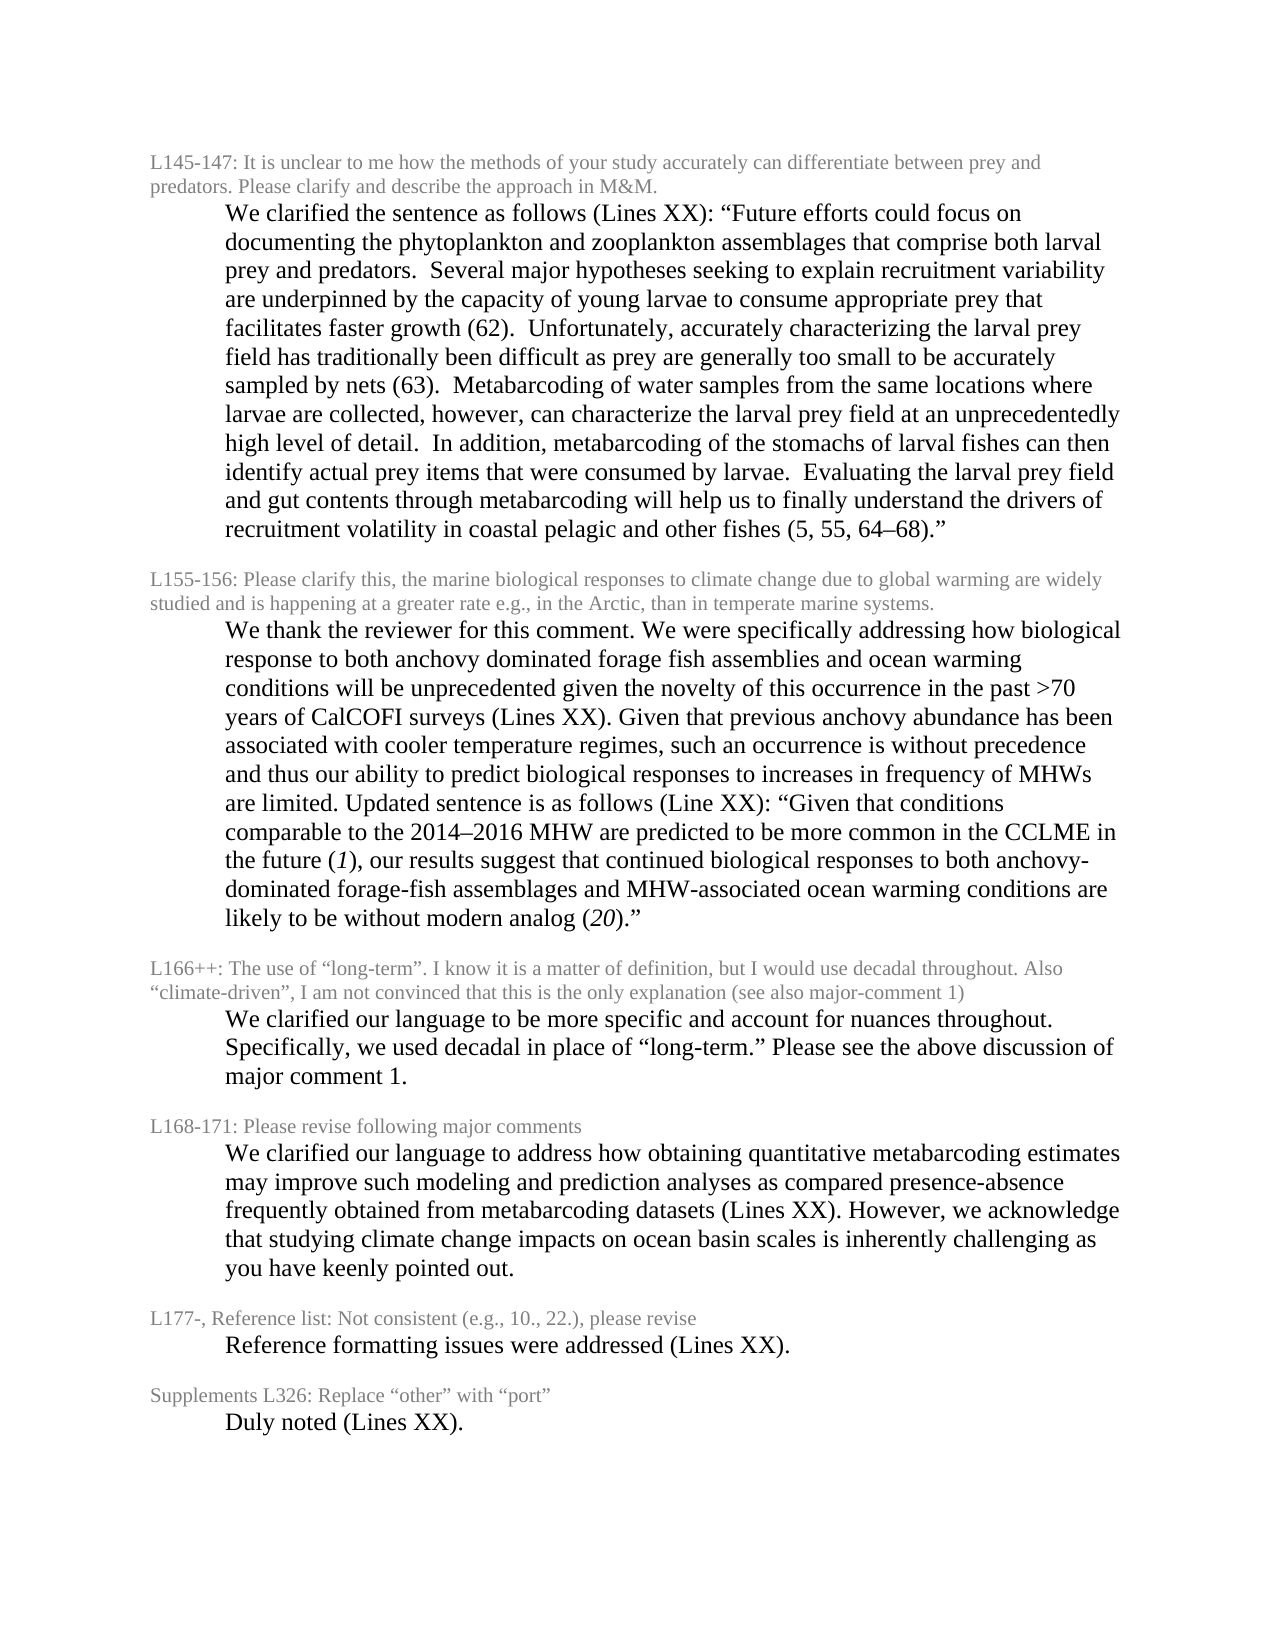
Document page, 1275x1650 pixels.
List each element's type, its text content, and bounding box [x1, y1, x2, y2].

text Reference formatting issues were addressed (Lines XX). [150, 1330, 1125, 1359]
text We clarified our language to address how obtaining quantitative metabarcoding estimates may improve such modeling and prediction analyses as compared presence-absence frequently obtained from metabarcoding datasets (Lines XX). However, we acknowledge that studying climate change impacts on ocean basin scales is inherently challenging as you have keenly pointed out. [225, 1138, 1125, 1282]
text L145-147: It is unclear to me how the methods of your study accurately can differentiate between prey and predators. Please clarify and describe the approach in M&M. [150, 150, 1125, 198]
text L177-, Reference list: Not consistent (e.g., 10., 22.), please revise [150, 1306, 1125, 1330]
text We thank the reviewer for this comment. We were specifically addressing how biological response to both anchovy dominated forage fish assemblies and ocean warming conditions will be unprecedented given the novelty of this occurrence in the past >70 years of CalCOFI surveys (Lines XX). Given that previous anchovy abundance has been associated with cooler temperature regimes, such an occurrence is without precedence and thus our ability to predict biological responses to increases in frequency of MHWs are limited. Updated sentence is as follows (Line XX): “Given that conditions comparable to the 2014–2016 MHW are predicted to be more common in the CCLME in the future (1), our results suggest that continued biological responses to both anchovy-dominated forage-fish assemblages and MHW-associated ocean warming conditions are likely to be without modern analog (20).” [225, 615, 1125, 932]
text L155-156: Please clarify this, the marine biological responses to climate change due to global warming are widely studied and is happening at a greater rate e.g., in the Arctic, than in temperate marine systems. [150, 567, 1125, 615]
text L168-171: Please revise following major comments [150, 1114, 1125, 1138]
text L166++: The use of “long-term”. I know it is a matter of definition, but I would use decadal throughout. Also “climate-driven”, I am not convinced that this is the only explanation (see also major-comment 1) [150, 956, 1125, 1004]
text Supplements L326: Replace “other” with “port” [150, 1383, 1125, 1407]
text We clarified the sentence as follows (Lines XX): “Future efforts could focus on documenting the phytoplankton and zooplankton assemblages that comprise both larval prey and predators. Several major hypotheses seeking to explain recruitment variability are underpinned by the capacity of young larvae to consume appropriate prey that facilitates faster growth (62). Unfortunately, accurately characterizing the larval prey field has traditionally been difficult as prey are generally too small to be accurately sampled by nets (63). Metabarcoding of water samples from the same locations where larvae are collected, however, can characterize the larval prey field at an unprecedentedly high level of detail. In addition, metabarcoding of the stomachs of larval fishes can then identify actual prey items that were consumed by larvae. Evaluating the larval prey field and gut contents through metabarcoding will help us to finally understand the drivers of recruitment volatility in coastal pelagic and other fishes (5, 55, 64–68).” [225, 198, 1125, 543]
text We clarified our language to be more specific and account for nuances throughout. Specifically, we used decadal in place of “long-term.” Please see the above discussion of major comment 1. [225, 1004, 1125, 1090]
text Duly noted (Lines XX). [150, 1407, 1125, 1436]
